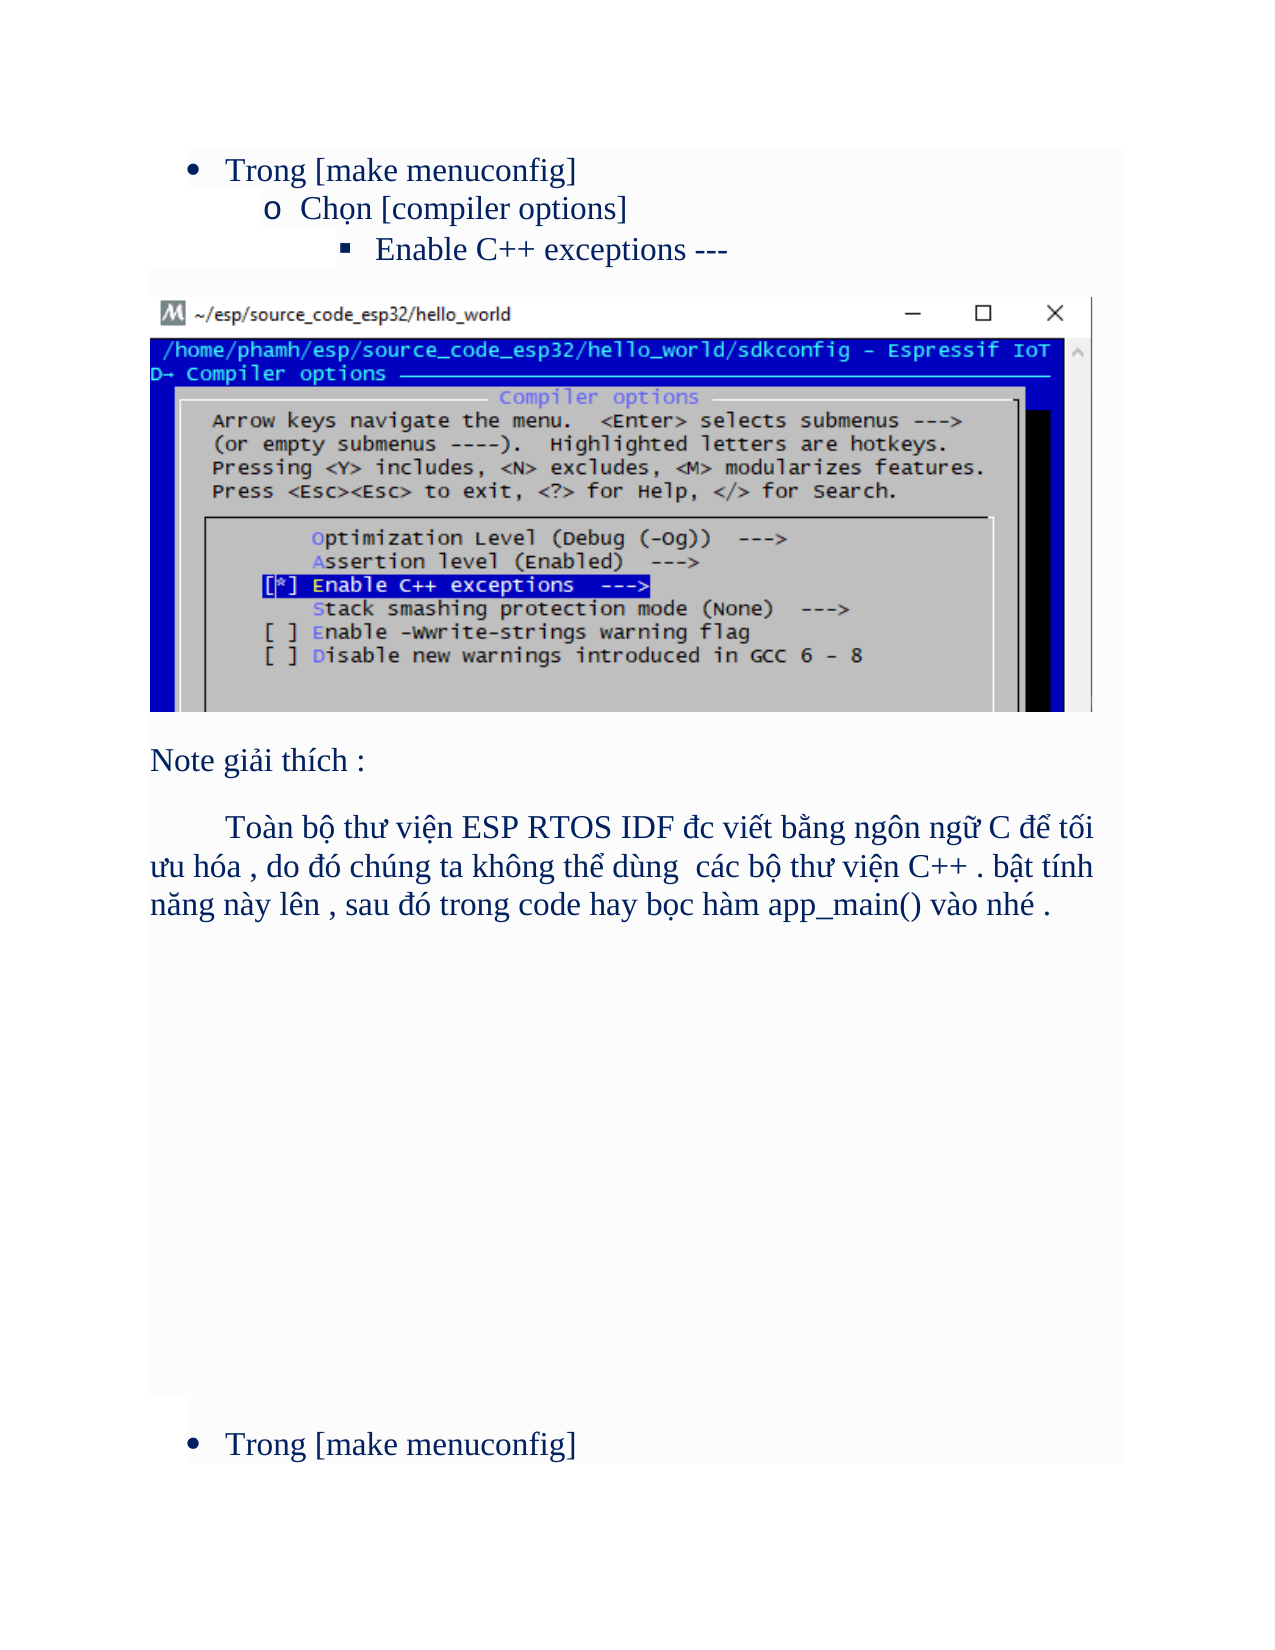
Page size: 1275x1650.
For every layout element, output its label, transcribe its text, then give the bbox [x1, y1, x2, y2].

list Trong [make menuconfig] [187, 1424, 1125, 1463]
list Chọn [compiler options] [262, 188, 1125, 229]
text Note giải thích : [150, 740, 1125, 779]
text Toàn bộ thư viện ESP RTOS IDF đc viết bằng ngôn ngữ C để tối ưu hóa , do đó chúng ta không thể dùng các bộ thư viện C++ . bật tính năng này lên , sau đó trong code hay bọc hàm app_main() vào nhé . [150, 808, 1125, 923]
picture [150, 297, 1093, 712]
list Trong [make menuconfig] [187, 150, 1125, 188]
list Enable C++ exceptions --- [337, 229, 1125, 268]
